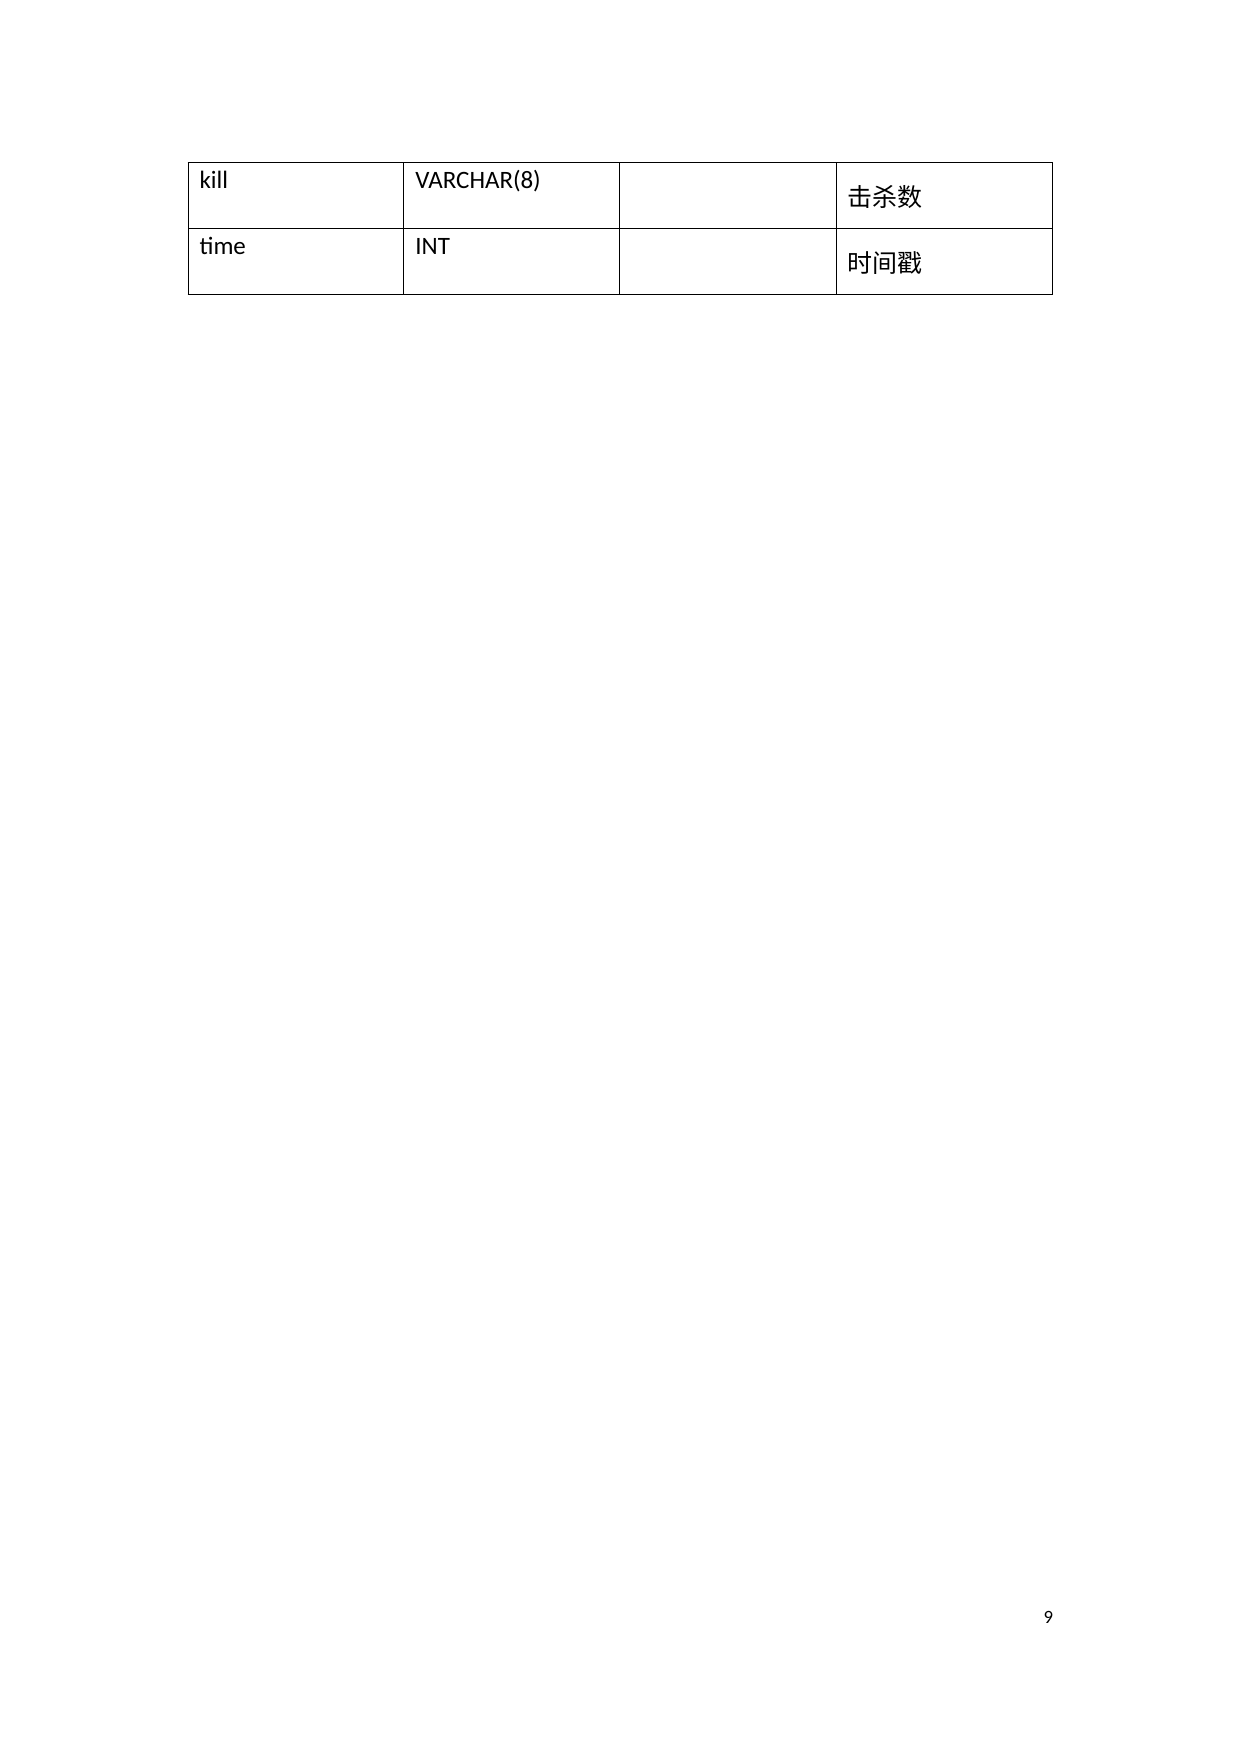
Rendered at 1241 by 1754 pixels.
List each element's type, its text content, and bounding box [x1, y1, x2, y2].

table_cell [620, 229, 836, 294]
table_cell [620, 163, 836, 228]
table_cell time [189, 229, 403, 294]
table_cell kill [189, 163, 403, 228]
table_cell INT [404, 229, 619, 294]
table_cell 时间戳 [837, 229, 1052, 294]
table_cell 击杀数 [837, 163, 1052, 228]
table_cell VARCHAR(8) [404, 163, 619, 228]
